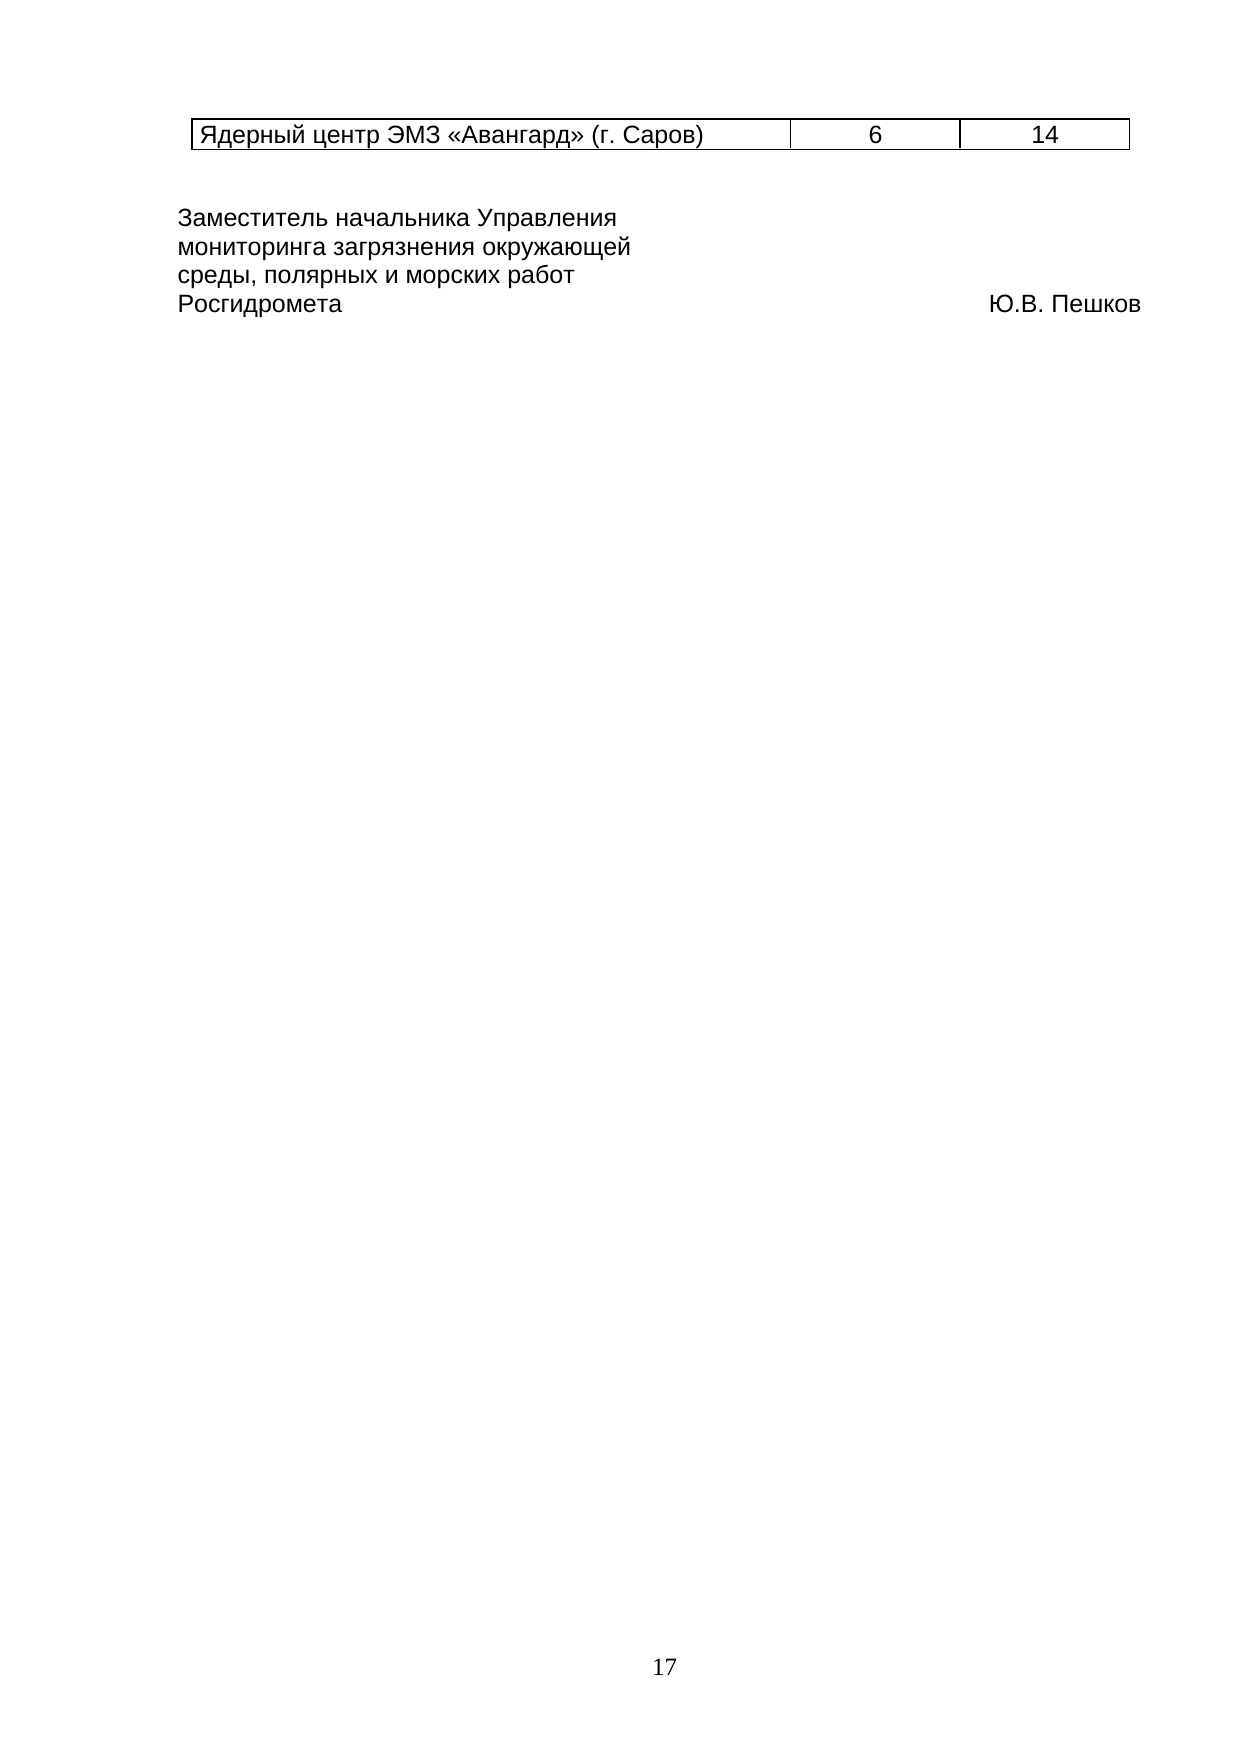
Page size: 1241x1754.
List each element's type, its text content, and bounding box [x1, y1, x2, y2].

text мониторинга загрязнения окружающей [177, 232, 1152, 260]
text Росгидромета Ю.В. Пешков [177, 289, 1152, 318]
text Заместитель начальника Управления [177, 203, 1152, 232]
table_cell 6 [791, 120, 959, 148]
table_cell 14 [961, 120, 1129, 148]
table_cell Ядерный центр ЭМЗ «Авангард» (г. Саров) [193, 120, 790, 148]
text среды, полярных и морских работ [177, 260, 1152, 289]
